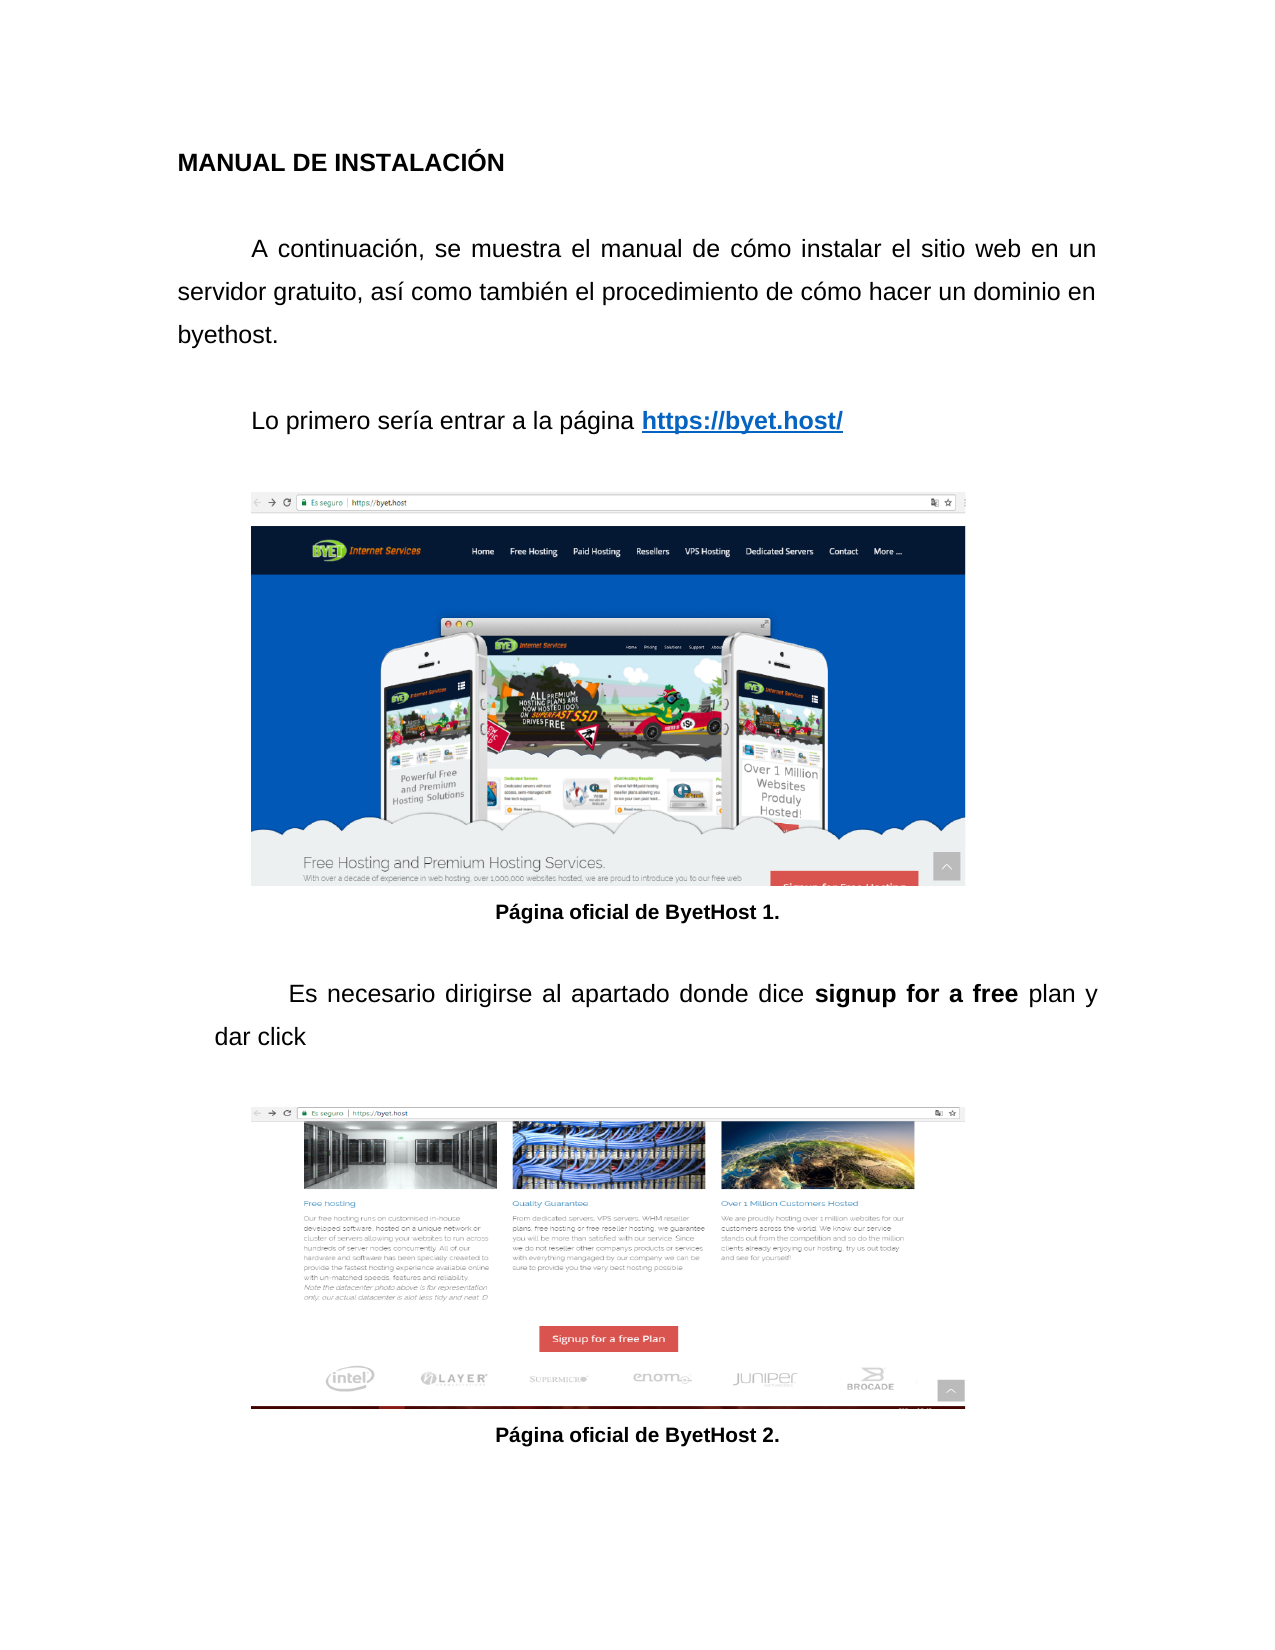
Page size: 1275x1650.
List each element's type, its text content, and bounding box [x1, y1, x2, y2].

text Página oficial de ByetHost 1. [177, 899, 1098, 923]
picture [251, 492, 966, 886]
text Es necesario dirigirse al apartado donde dice signup for a free plan y dar click [214, 978, 1098, 1050]
text A continuación, se muestra el manual de cómo instalar el sitio web en un servidor gratuito, así como también el procedimiento de cómo hacer un dominio en byethost. [177, 234, 1098, 349]
text Página oficial de ByetHost 2. [177, 1423, 1098, 1447]
list Manual de instalación [177, 148, 1098, 176]
picture [251, 1107, 966, 1409]
text Lo primero sería entrar a la página https://byet.host/ [177, 406, 1098, 435]
